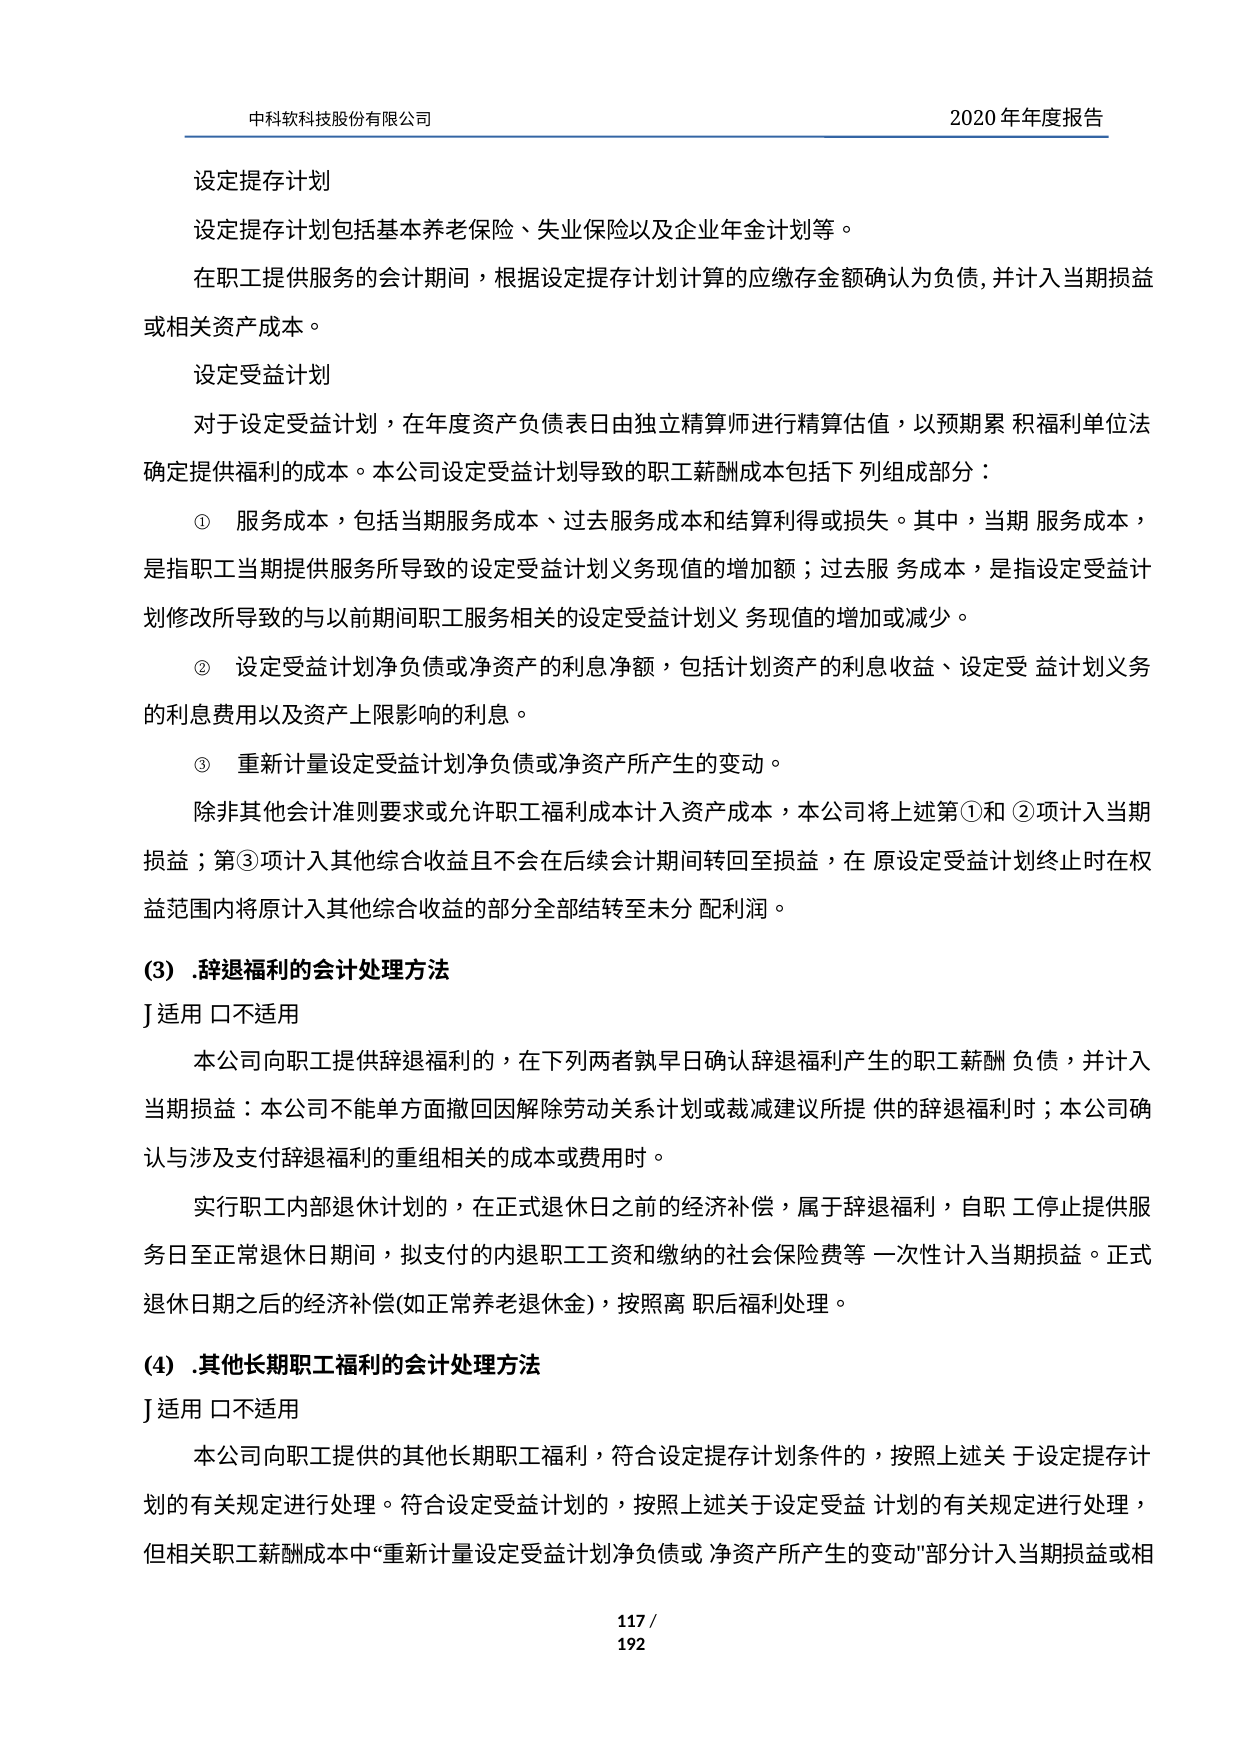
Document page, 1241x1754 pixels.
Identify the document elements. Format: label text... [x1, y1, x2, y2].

text 实行职工内部退休计划的，在正式退休日之前的经济补偿，属于辞退福利，自职 工停止提供服务日至正常退休日期间，拟支付的内退职工工资和缴纳的社会保险费等 一次性计入当期损益。正式退休日期之后的经济补偿(如正常养老退休金)，按照离 职后福利处理。 [143, 1176, 1154, 1322]
text J适用 口不适用 [143, 1391, 1154, 1425]
list 重新计量设定受益计划净负债或净资产所产生的变动。 [143, 733, 1154, 782]
text 设定提存计划 [143, 151, 1154, 199]
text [143, 1425, 1154, 1572]
text 本公司向职工提供辞退福利的，在下列两者孰早日确认辞退福利产生的职工薪酬 负债，并计入当期损益：本公司不能单方面撤回因解除劳动关系计划或裁减建议所提 供的辞退福利时；本公司确认与涉及支付辞退福利的重组相关的成本或费用时。 [143, 1030, 1154, 1176]
text J适用 口不适用 [143, 996, 1154, 1030]
text 对于设定受益计划，在年度资产负债表日由独立精算师进行精算估值，以预期累 积福利单位法确定提供福利的成本。本公司设定受益计划导致的职工薪酬成本包括下 列组成部分： [143, 393, 1154, 491]
list 设定受益计划净负债或净资产的利息净额，包括计划资产的利息收益、设定受 益计划义务的利息费用以及资产上限影响的利息。 [143, 636, 1154, 733]
text 在职工提供服务的会计期间，根据设定提存计划计算的应缴存金额确认为负债, 并计入当期损益或相关资产成本。 [143, 248, 1154, 345]
text 除非其他会计准则要求或允许职工福利成本计入资产成本，本公司将上述第①和 ②项计入当期损益；第③项计入其他综合收益且不会在后续会计期间转回至损益，在 原设定受益计划终止时在权益范围内将原计入其他综合收益的部分全部结转至未分 配利润。 [143, 782, 1154, 927]
list .其他长期职工福利的会计处理方法 [143, 1349, 1154, 1380]
list 服务成本，包括当期服务成本、过去服务成本和结算利得或损失。其中，当期 服务成本，是指职工当期提供服务所导致的设定受益计划义务现值的增加额；过去服 务成本，是指设定受益计划修改所导致的与以前期间职工服务相关的设定受益计划义 务现值的增加或减少。 [143, 491, 1154, 636]
list .辞退福利的会计处理方法 [143, 954, 1154, 986]
text 设定提存计划包括基本养老保险、失业保险以及企业年金计划等。 [143, 199, 1154, 248]
text 设定受益计划 [143, 345, 1154, 393]
